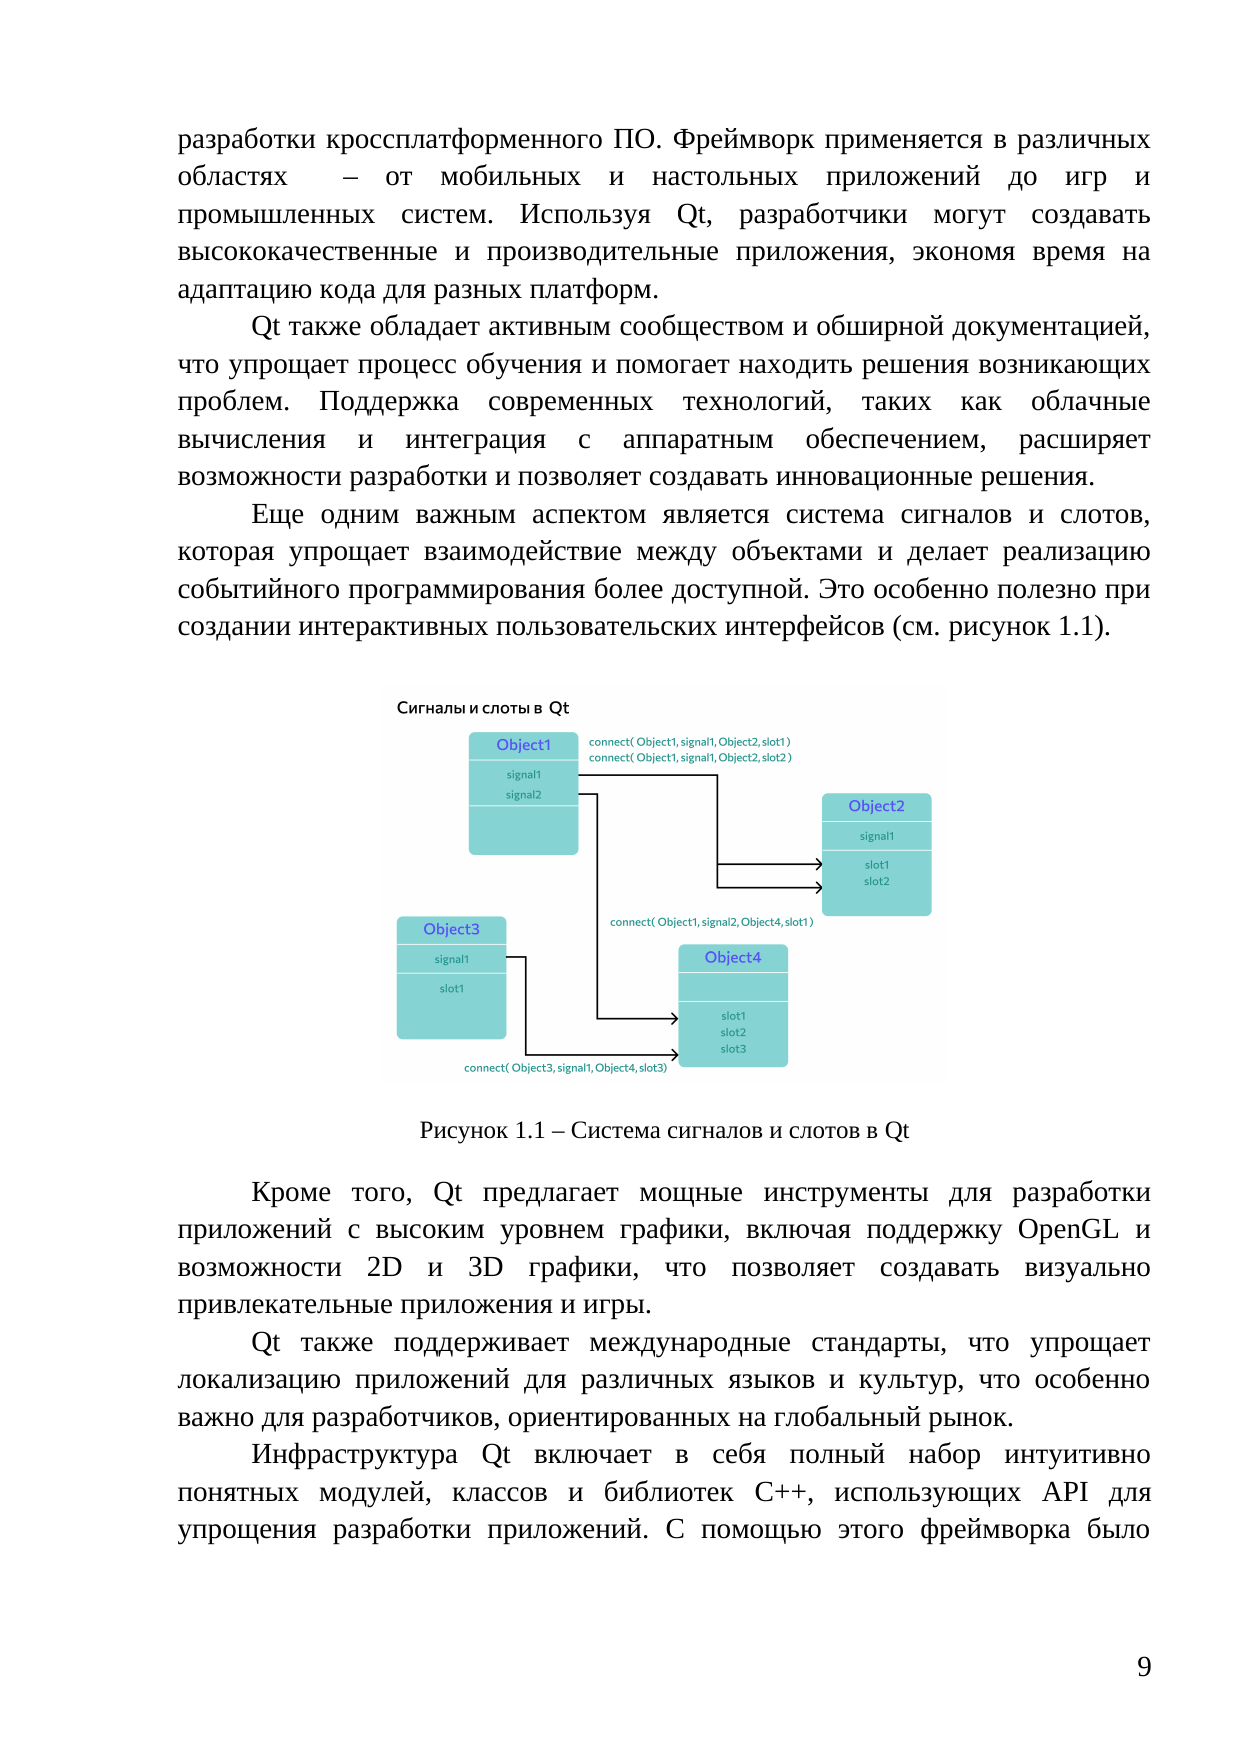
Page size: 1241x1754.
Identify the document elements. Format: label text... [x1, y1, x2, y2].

text Qt также обладает активным сообществом и обширной документацией, что упрощает процесс обучения и помогает находить решения возникающих проблем. Поддержка современных технологий, таких как облачные вычисления и интеграция с аппаратным обеспечением, расширяет возможности разработки и позволяет создавать инновационные решения. [177, 306, 1152, 493]
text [177, 118, 1152, 306]
text Еще одним важным аспектом является система сигналов и слотов, которая упрощает взаимодействие между объектами и делает реализацию событийного программирования более доступной. Это особенно полезно при создании интерактивных пользовательских интерфейсов (см. рисунок 1.1). [177, 493, 1152, 643]
picture [380, 686, 949, 1084]
text Кроме того, Qt предлагает мощные инструменты для разработки приложений с высоким уровнем графики, включая поддержку OpenGL и возможности 2D и 3D графики, что позволяет создавать визуально привлекательные приложения и игры. [177, 1171, 1152, 1321]
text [177, 1433, 1152, 1546]
text Qt также поддерживает международные стандарты, что упрощает локализацию приложений для различных языков и культур, что особенно важно для разработчиков, ориентированных на глобальный рынок. [177, 1321, 1152, 1433]
